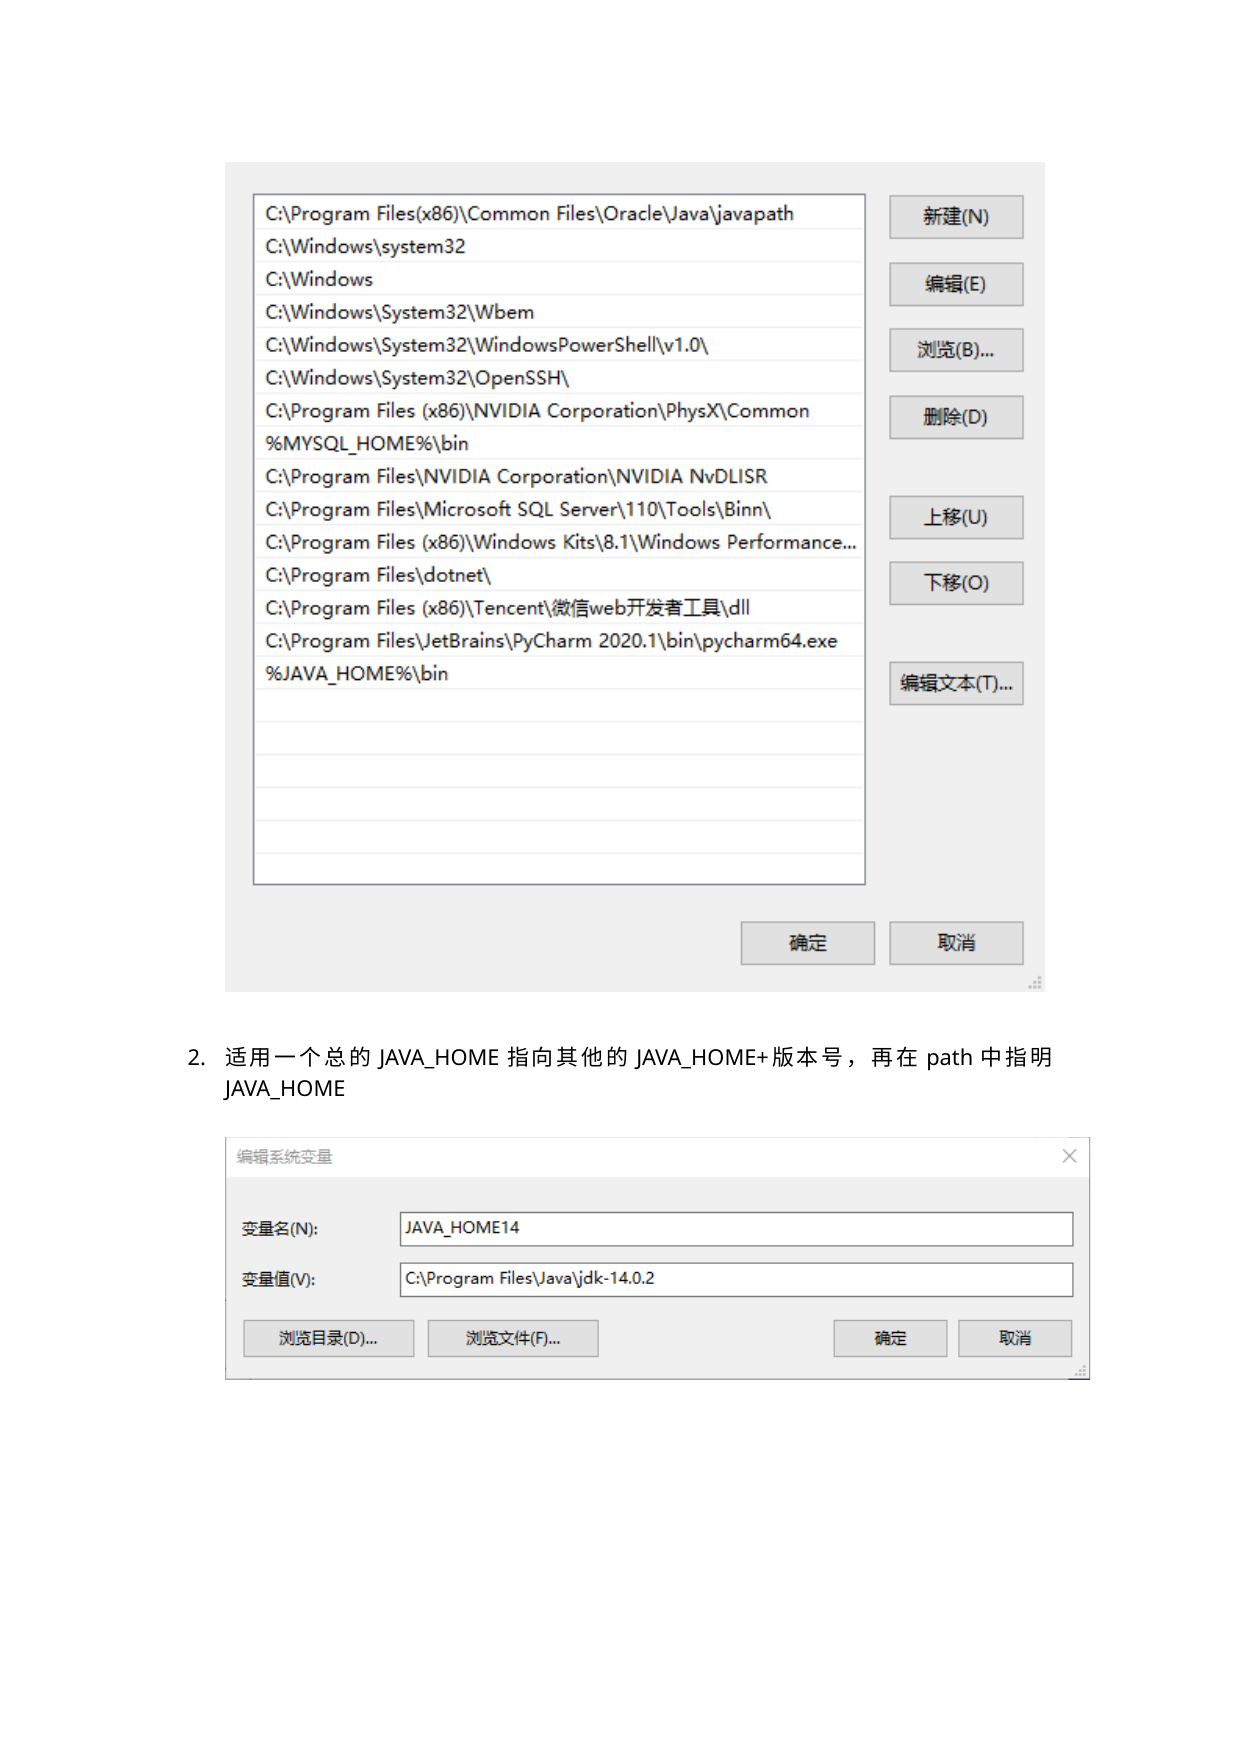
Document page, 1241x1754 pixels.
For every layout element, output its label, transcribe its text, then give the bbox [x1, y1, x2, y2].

picture [225, 162, 1046, 992]
list 适用一个总的JAVA_HOME指向其他的JAVA_HOME+版本号，再在path中指明JAVA_HOME [187, 1039, 1053, 1104]
picture [225, 1137, 1091, 1380]
